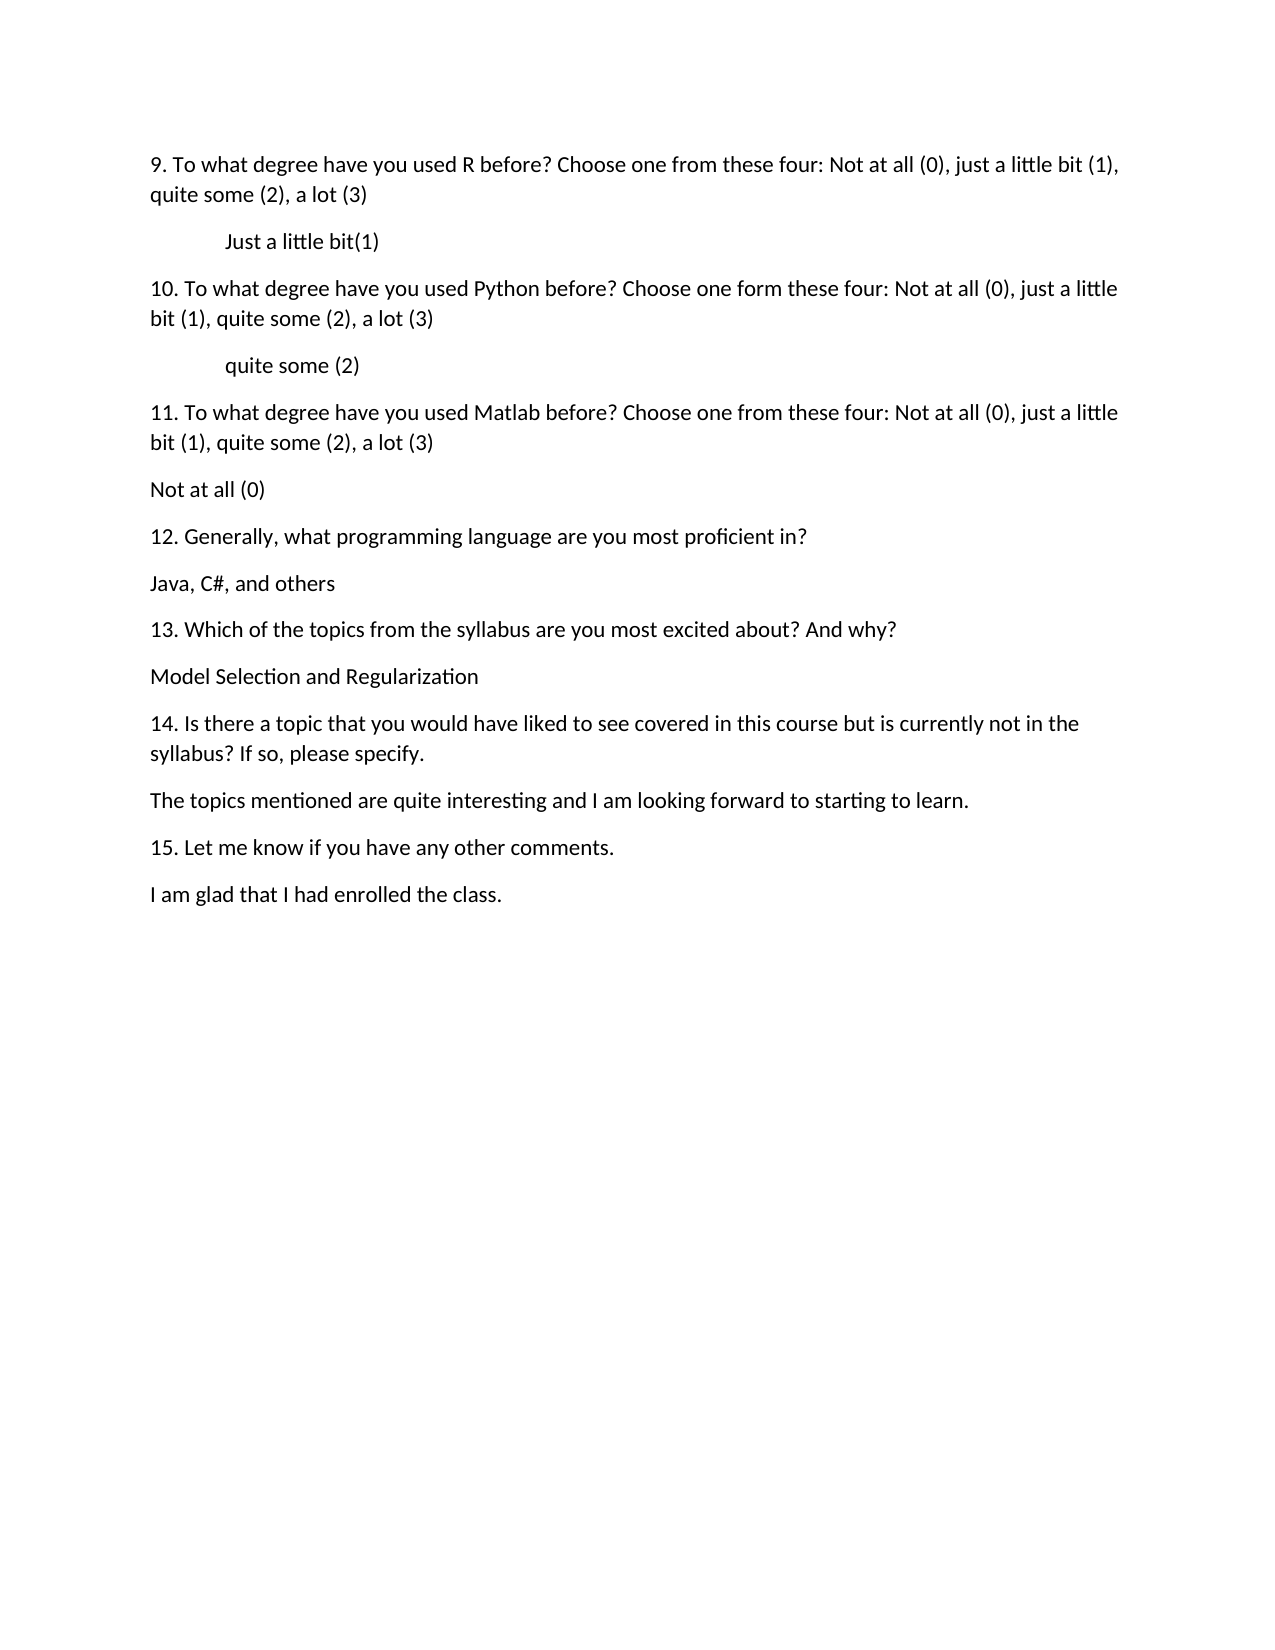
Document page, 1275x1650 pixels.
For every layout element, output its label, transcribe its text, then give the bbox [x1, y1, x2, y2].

text quite some (2) [150, 351, 1125, 379]
text 12. Generally, what programming language are you most proficient in? [150, 522, 1125, 550]
text 9. To what degree have you used R before? Choose one from these four: Not at all (0), just a little bit (1), quite some (2), a lot (3) [150, 150, 1125, 208]
text The topics mentioned are quite interesting and I am looking forward to starting to learn. [150, 786, 1125, 814]
text Model Selection and Regularization [150, 662, 1125, 691]
text Just a little bit(1) [150, 227, 1125, 255]
text Java, C#, and others [150, 569, 1125, 597]
text 14. Is there a topic that you would have liked to see covered in this course but is currently not in the syllabus? If so, please specify. [150, 709, 1125, 768]
text 15. Let me know if you have any other comments. [150, 833, 1125, 861]
text 10. To what degree have you used Python before? Choose one form these four: Not at all (0), just a little bit (1), quite some (2), a lot (3) [150, 274, 1125, 332]
text I am glad that I had enrolled the class. [150, 880, 1125, 908]
text 13. Which of the topics from the syllabus are you most excited about? And why? [150, 616, 1125, 644]
text Not at all (0) [150, 475, 1125, 503]
text 11. To what degree have you used Matlab before? Choose one from these four: Not at all (0), just a little bit (1), quite some (2), a lot (3) [150, 398, 1125, 456]
